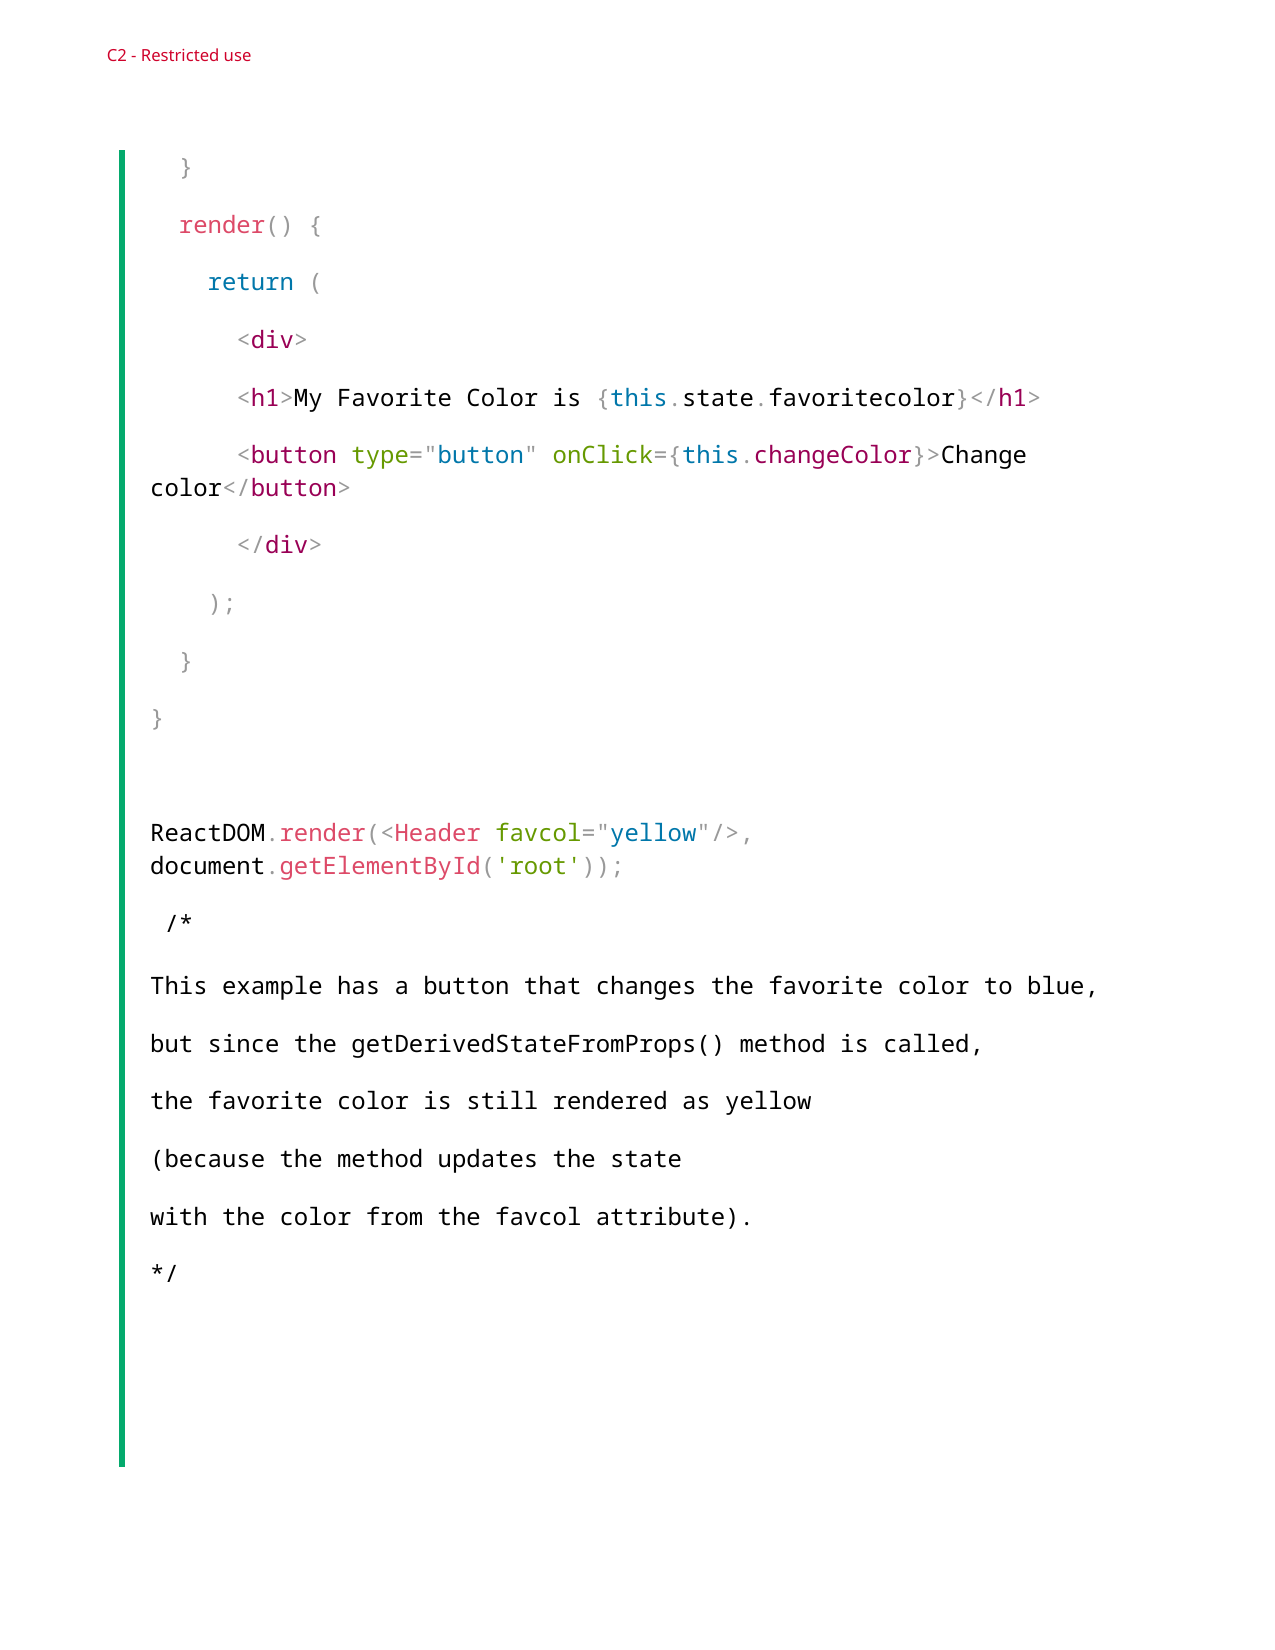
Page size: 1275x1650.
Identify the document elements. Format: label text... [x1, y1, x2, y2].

text } [150, 150, 1125, 183]
text This example has a button that changes the favorite color to blue, [125, 969, 1125, 1001]
text /* [125, 906, 1125, 939]
text ); [125, 586, 1125, 618]
text </div> [125, 528, 1125, 561]
text <h1>My Favorite Color is {this.state.favoritecolor}</h1> [125, 380, 1125, 413]
text <div> [125, 323, 1125, 355]
text but since the getDerivedStateFromProps() method is called, [125, 1026, 1125, 1059]
text */ [125, 1257, 1125, 1289]
text with the color from the favcol attribute). [125, 1199, 1125, 1232]
text } [125, 701, 1125, 734]
text the favorite color is still rendered as yellow [125, 1084, 1125, 1117]
text } [125, 643, 1125, 676]
text return ( [125, 265, 1125, 298]
text (because the method updates the state [125, 1142, 1125, 1174]
text render() { [125, 208, 1125, 240]
text <button type="button" onClick={this.changeColor}>Change color</button> [125, 438, 1125, 503]
text ReactDOM.render(<Header favcol="yellow"/>, document.getElementById('root')); [125, 816, 1125, 881]
